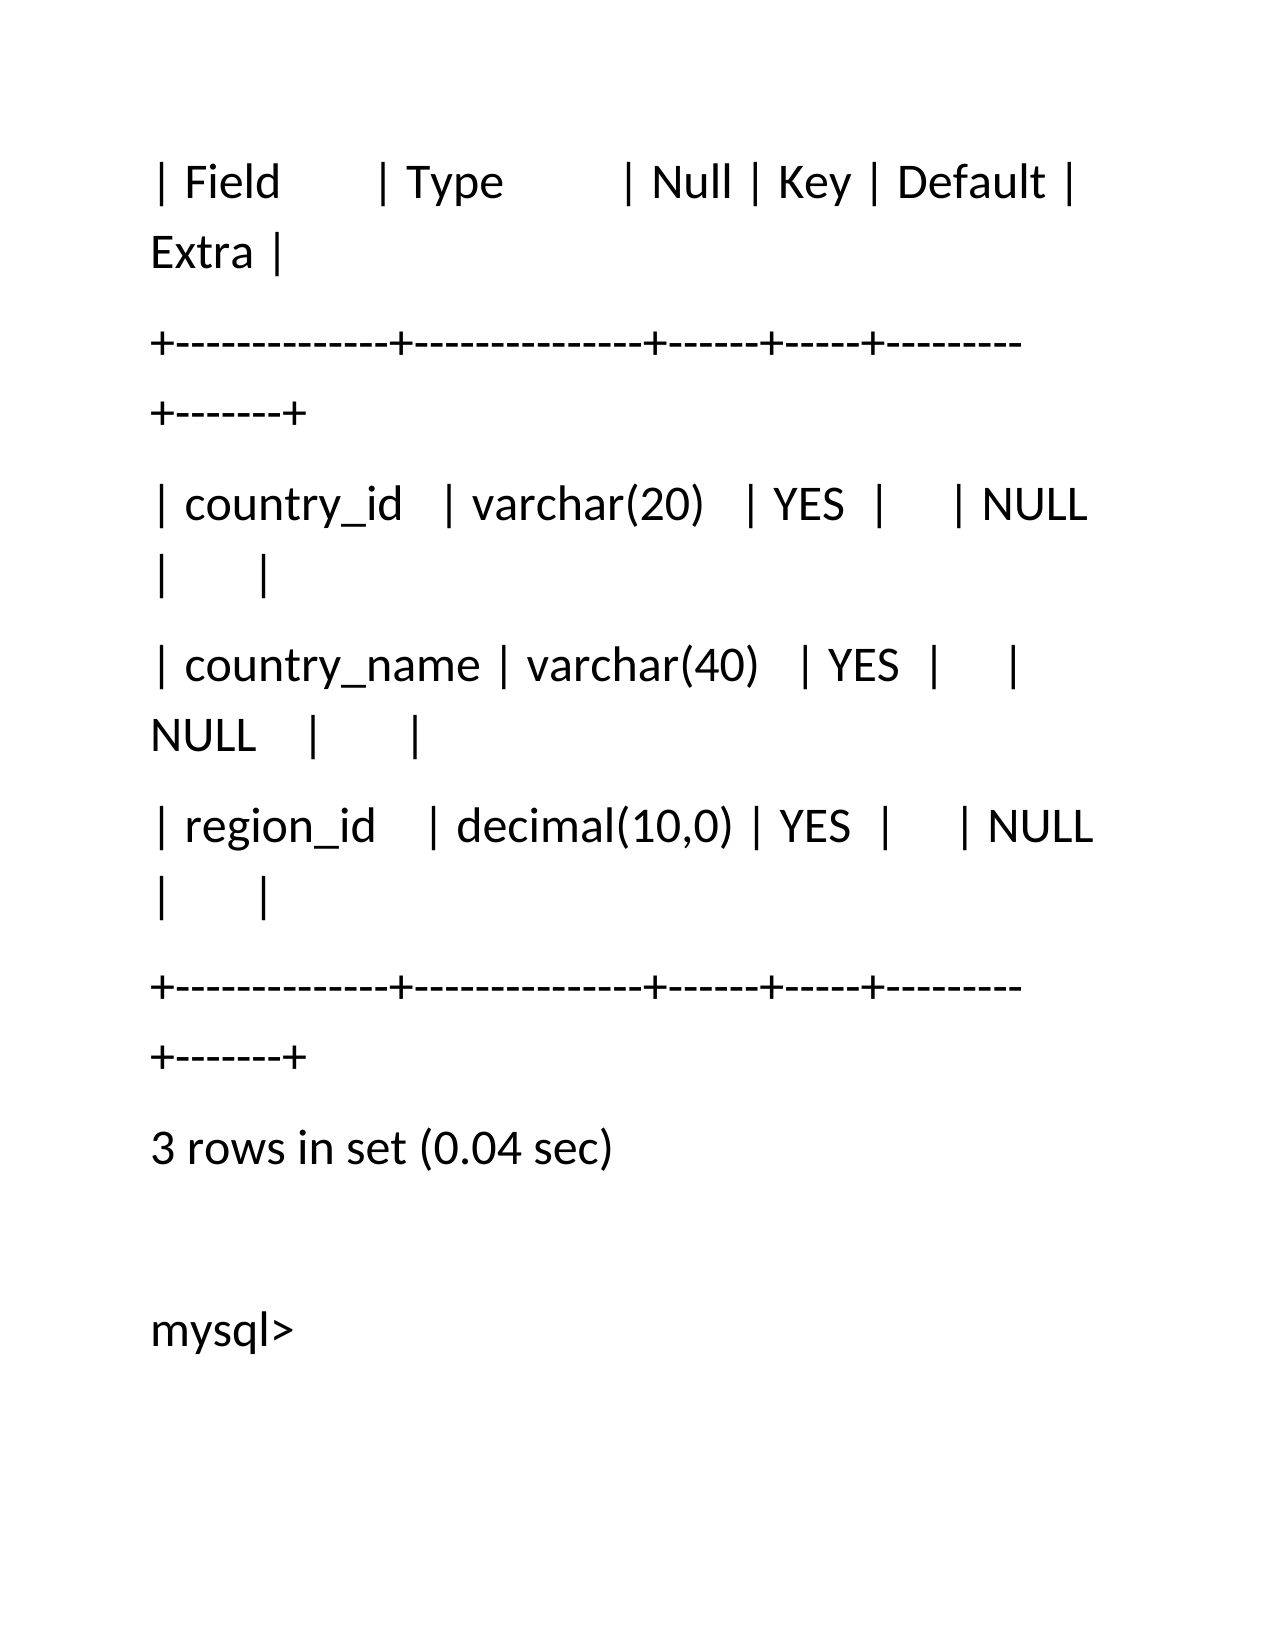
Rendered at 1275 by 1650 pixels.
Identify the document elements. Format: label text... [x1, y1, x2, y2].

text | country_name | varchar(40) | YES | | NULL | | [150, 633, 1125, 764]
text 3 rows in set (0.04 sec) [150, 1116, 1125, 1177]
text mysql> [150, 1298, 1125, 1359]
text | country_id | varchar(20) | YES | | NULL | | [150, 472, 1125, 603]
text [150, 311, 1125, 442]
text | Field | Type | Null | Key | Default | Extra | [150, 150, 1125, 281]
text | region_id | decimal(10,0) | YES | | NULL | | [150, 794, 1125, 925]
text +--------------+---------------+------+-----+---------+-------+ [150, 955, 1125, 1086]
